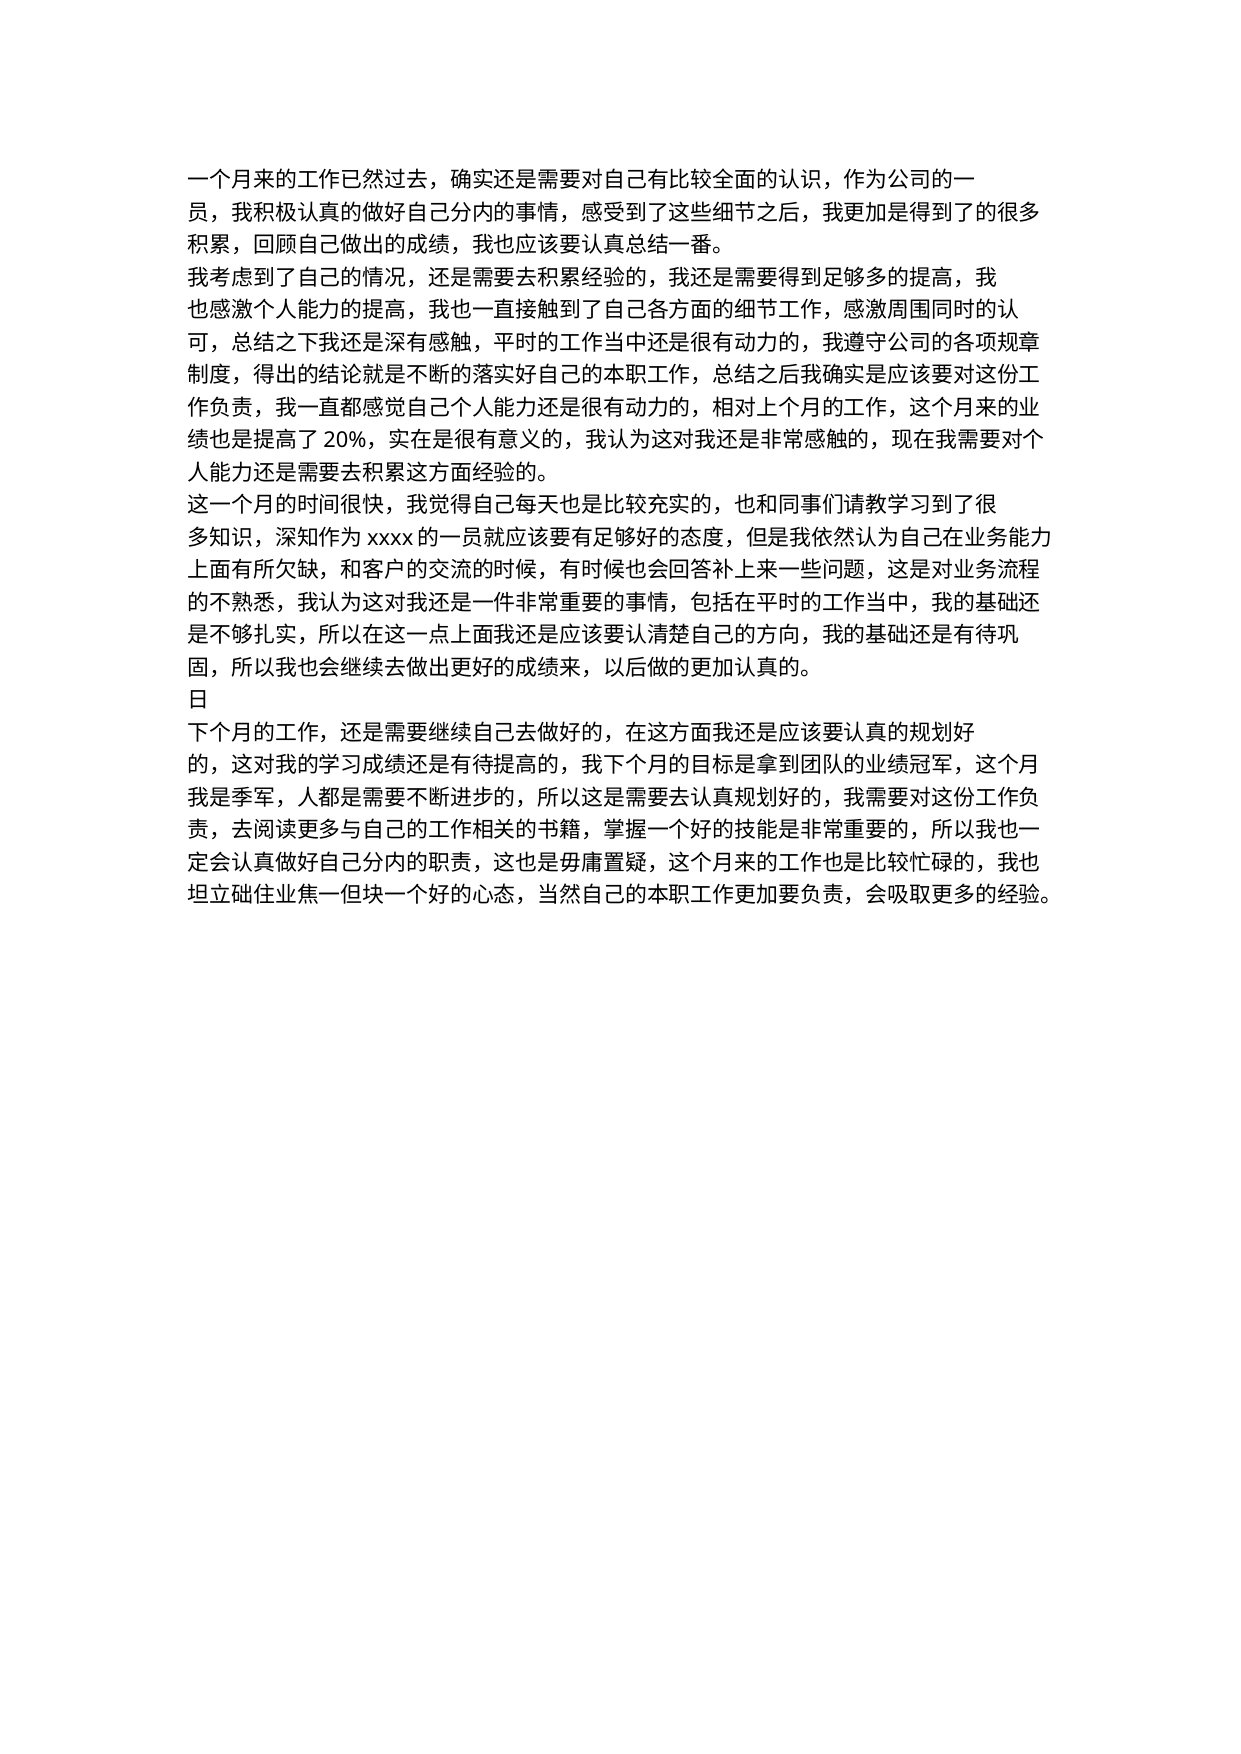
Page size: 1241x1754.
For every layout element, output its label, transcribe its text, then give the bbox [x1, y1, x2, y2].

text 上面有所欠缺，和客户的交流的时候，有时候也会回答补上来一些问题，这是对业务流程 [187, 552, 1053, 584]
text 积累，回顾自己做出的成绩，我也应该要认真总结一番。 [187, 227, 1053, 259]
text 责，去阅读更多与自己的工作相关的书籍，掌握一个好的技能是非常重要的，所以我也一 [187, 812, 1053, 844]
text 多知识，深知作为xxxx的一员就应该要有足够好的态度，但是我依然认为自己在业务能力 [187, 519, 1053, 552]
text 这一个月的时间很快，我觉得自己每天也是比较充实的，也和同事们请教学习到了很 [187, 487, 1053, 519]
text 作负责，我一直都感觉自己个人能力还是很有动力的，相对上个月的工作，这个月来的业 [187, 389, 1053, 422]
text 可，总结之下我还是深有感触，平时的工作当中还是很有动力的，我遵守公司的各项规章 [187, 324, 1053, 357]
text 绩也是提高了20%，实在是很有意义的，我认为这对我还是非常感触的，现在我需要对个 [187, 422, 1053, 454]
text 的，这对我的学习成绩还是有待提高的，我下个月的目标是拿到团队的业绩冠军，这个月 [187, 747, 1053, 779]
text 坦立础住业焦一但块一个好的心态，当然自己的本职工作更加要负责，会吸取更多的经验。 [187, 877, 1053, 909]
text 的不熟悉，我认为这对我还是一件非常重要的事情，包括在平时的工作当中，我的基础还 [187, 584, 1053, 617]
text 日 [187, 682, 1053, 714]
text 下个月的工作，还是需要继续自己去做好的，在这方面我还是应该要认真的规划好 [187, 714, 1053, 747]
text 我是季军，人都是需要不断进步的，所以这是需要去认真规划好的，我需要对这份工作负 [187, 779, 1053, 812]
text 一个月来的工作已然过去，确实还是需要对自己有比较全面的认识，作为公司的一 [187, 162, 1053, 194]
text 员，我积极认真的做好自己分内的事情，感受到了这些细节之后，我更加是得到了的很多 [187, 194, 1053, 227]
text 我考虑到了自己的情况，还是需要去积累经验的，我还是需要得到足够多的提高，我 [187, 259, 1053, 292]
text 是不够扎实，所以在这一点上面我还是应该要认清楚自己的方向，我的基础还是有待巩 [187, 617, 1053, 649]
text 定会认真做好自己分内的职责，这也是毋庸置疑，这个月来的工作也是比较忙碌的，我也 [187, 844, 1053, 877]
text 人能力还是需要去积累这方面经验的。 [187, 454, 1053, 487]
text 制度，得出的结论就是不断的落实好自己的本职工作，总结之后我确实是应该要对这份工 [187, 357, 1053, 389]
text 也感激个人能力的提高，我也一直接触到了自己各方面的细节工作，感激周围同时的认 [187, 292, 1053, 324]
text 固，所以我也会继续去做出更好的成绩来，以后做的更加认真的。 [187, 649, 1053, 682]
